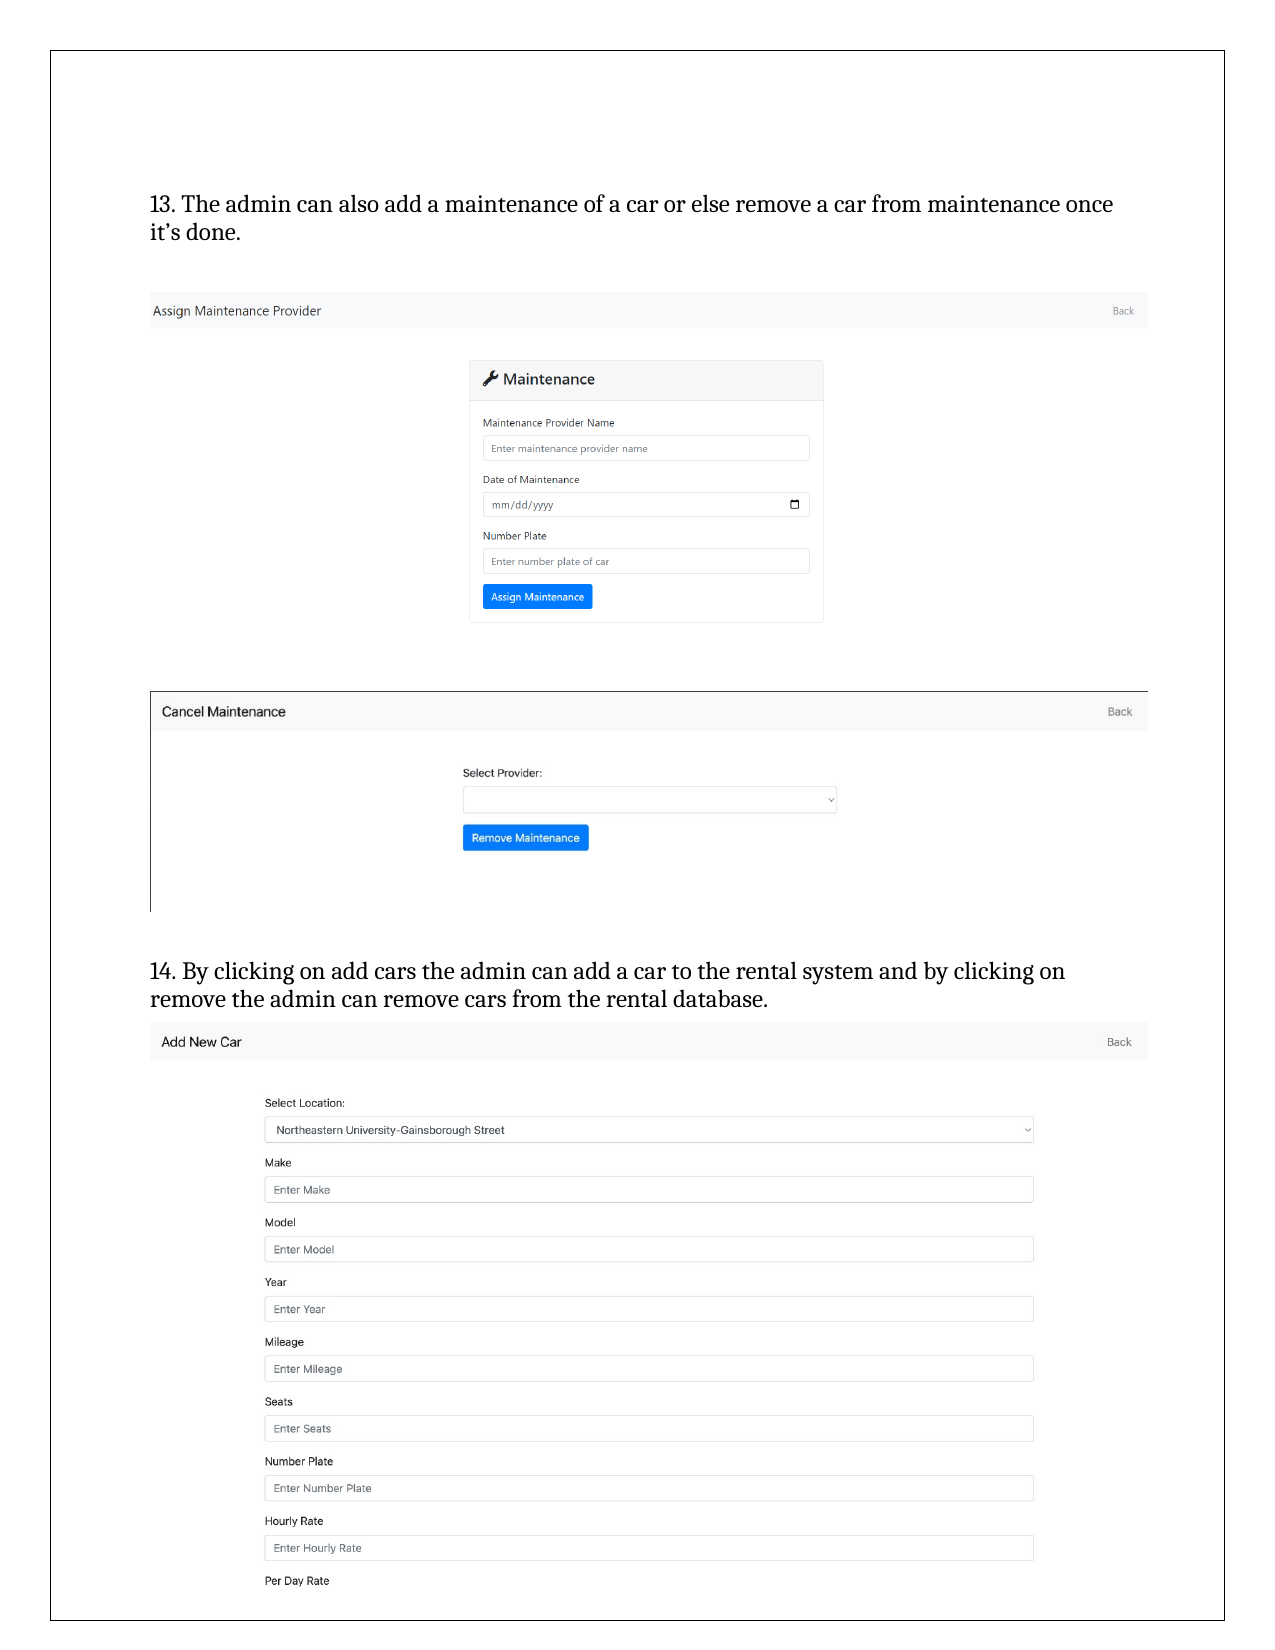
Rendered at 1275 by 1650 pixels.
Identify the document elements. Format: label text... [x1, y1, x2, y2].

subtitle 14. By clicking on add cars the admin can add a car to the rental system and by clicking on remove the admin can remove cars from the rental database. [150, 957, 1138, 1014]
picture [150, 1022, 1148, 1592]
subtitle 13. The admin can also add a maintenance of a car or else remove a car from maintenance once it’s done. [150, 189, 1138, 247]
picture [150, 691, 1148, 912]
picture [150, 292, 1148, 646]
